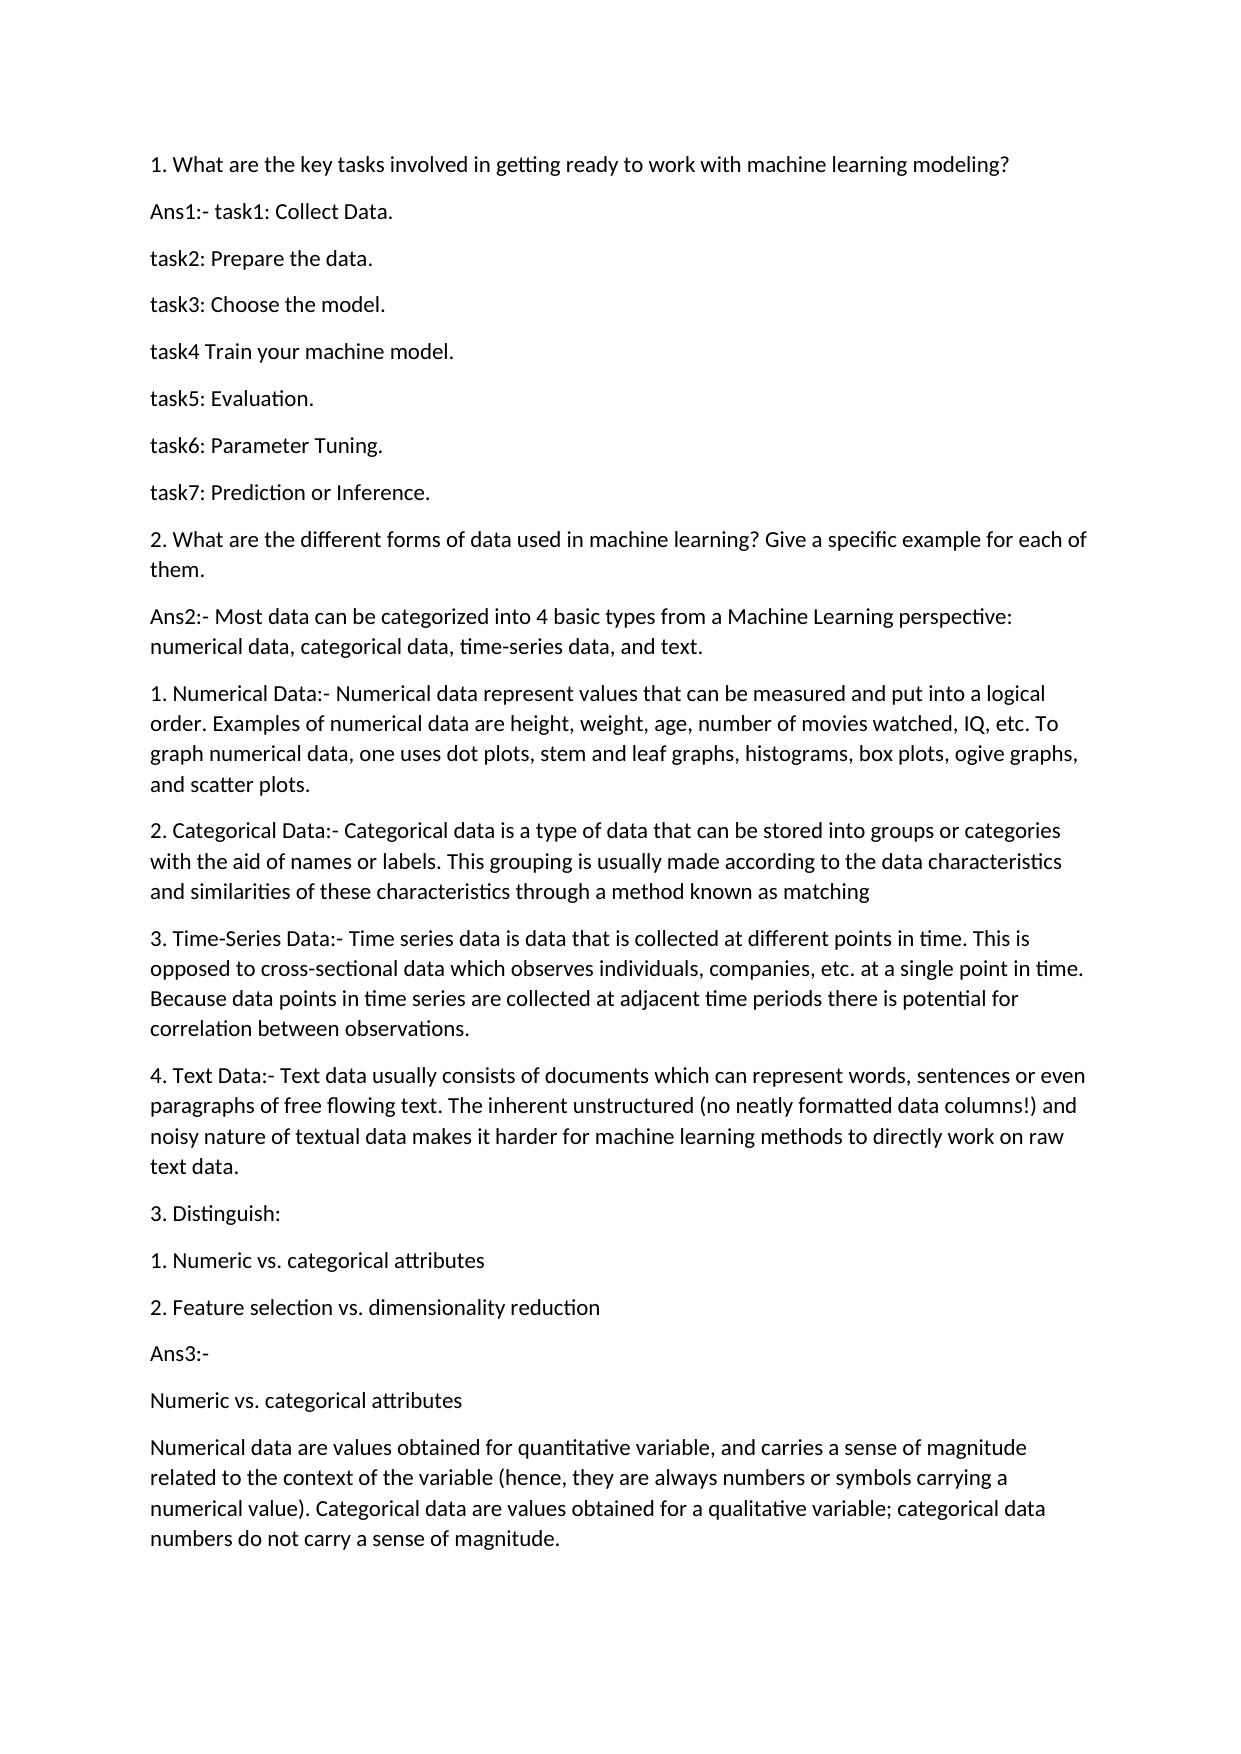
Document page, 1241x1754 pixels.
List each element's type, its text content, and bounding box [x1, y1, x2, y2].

text 1. What are the key tasks involved in getting ready to work with machine learning modeling? [150, 150, 1090, 178]
text 2. Categorical Data:- Categorical data is a type of data that can be stored into groups or categories with the aid of names or labels. This grouping is usually made according to the data characteristics and similarities of these characteristics through a method known as matching [150, 817, 1090, 905]
text Numeric vs. categorical attributes [150, 1386, 1090, 1414]
text 1. Numerical Data:- Numerical data represent values that can be measured and put into a logical order. Examples of numerical data are height, weight, age, number of movies watched, IQ, etc. To graph numerical data, one uses dot plots, stem and leaf graphs, histograms, box plots, ogive graphs, and scatter plots. [150, 679, 1090, 798]
text task6: Parameter Tuning. [150, 431, 1090, 459]
text Ans3:- [150, 1339, 1090, 1368]
text task5: Evaluation. [150, 384, 1090, 412]
text 1. Numeric vs. categorical attributes [150, 1246, 1090, 1274]
text Ans1:- task1: Collect Data. [150, 197, 1090, 225]
text 2. What are the different forms of data used in machine learning? Give a specific example for each of them. [150, 525, 1090, 583]
text 3. Distinguish: [150, 1199, 1090, 1227]
text task4 Train your machine model. [150, 337, 1090, 366]
text task2: Prepare the data. [150, 244, 1090, 272]
text task3: Choose the model. [150, 291, 1090, 319]
text 3. Time-Series Data:- Time series data is data that is collected at different points in time. This is opposed to cross-sectional data which observes individuals, companies, etc. at a single point in time. Because data points in time series are collected at adjacent time periods there is potential for correlation between observations. [150, 924, 1090, 1043]
text task7: Prediction or Inference. [150, 478, 1090, 506]
text Ans2:- Most data can be categorized into 4 basic types from a Machine Learning perspective: numerical data, categorical data, time-series data, and text. [150, 602, 1090, 660]
text Numerical data are values obtained for quantitative variable, and carries a sense of magnitude related to the context of the variable (hence, they are always numbers or symbols carrying a numerical value). Categorical data are values obtained for a qualitative variable; categorical data numbers do not carry a sense of magnitude. [150, 1433, 1090, 1552]
text 2. Feature selection vs. dimensionality reduction [150, 1293, 1090, 1321]
text 4. Text Data:- Text data usually consists of documents which can represent words, sentences or even paragraphs of free flowing text. The inherent unstructured (no neatly formatted data columns!) and noisy nature of textual data makes it harder for machine learning methods to directly work on raw text data. [150, 1061, 1090, 1180]
